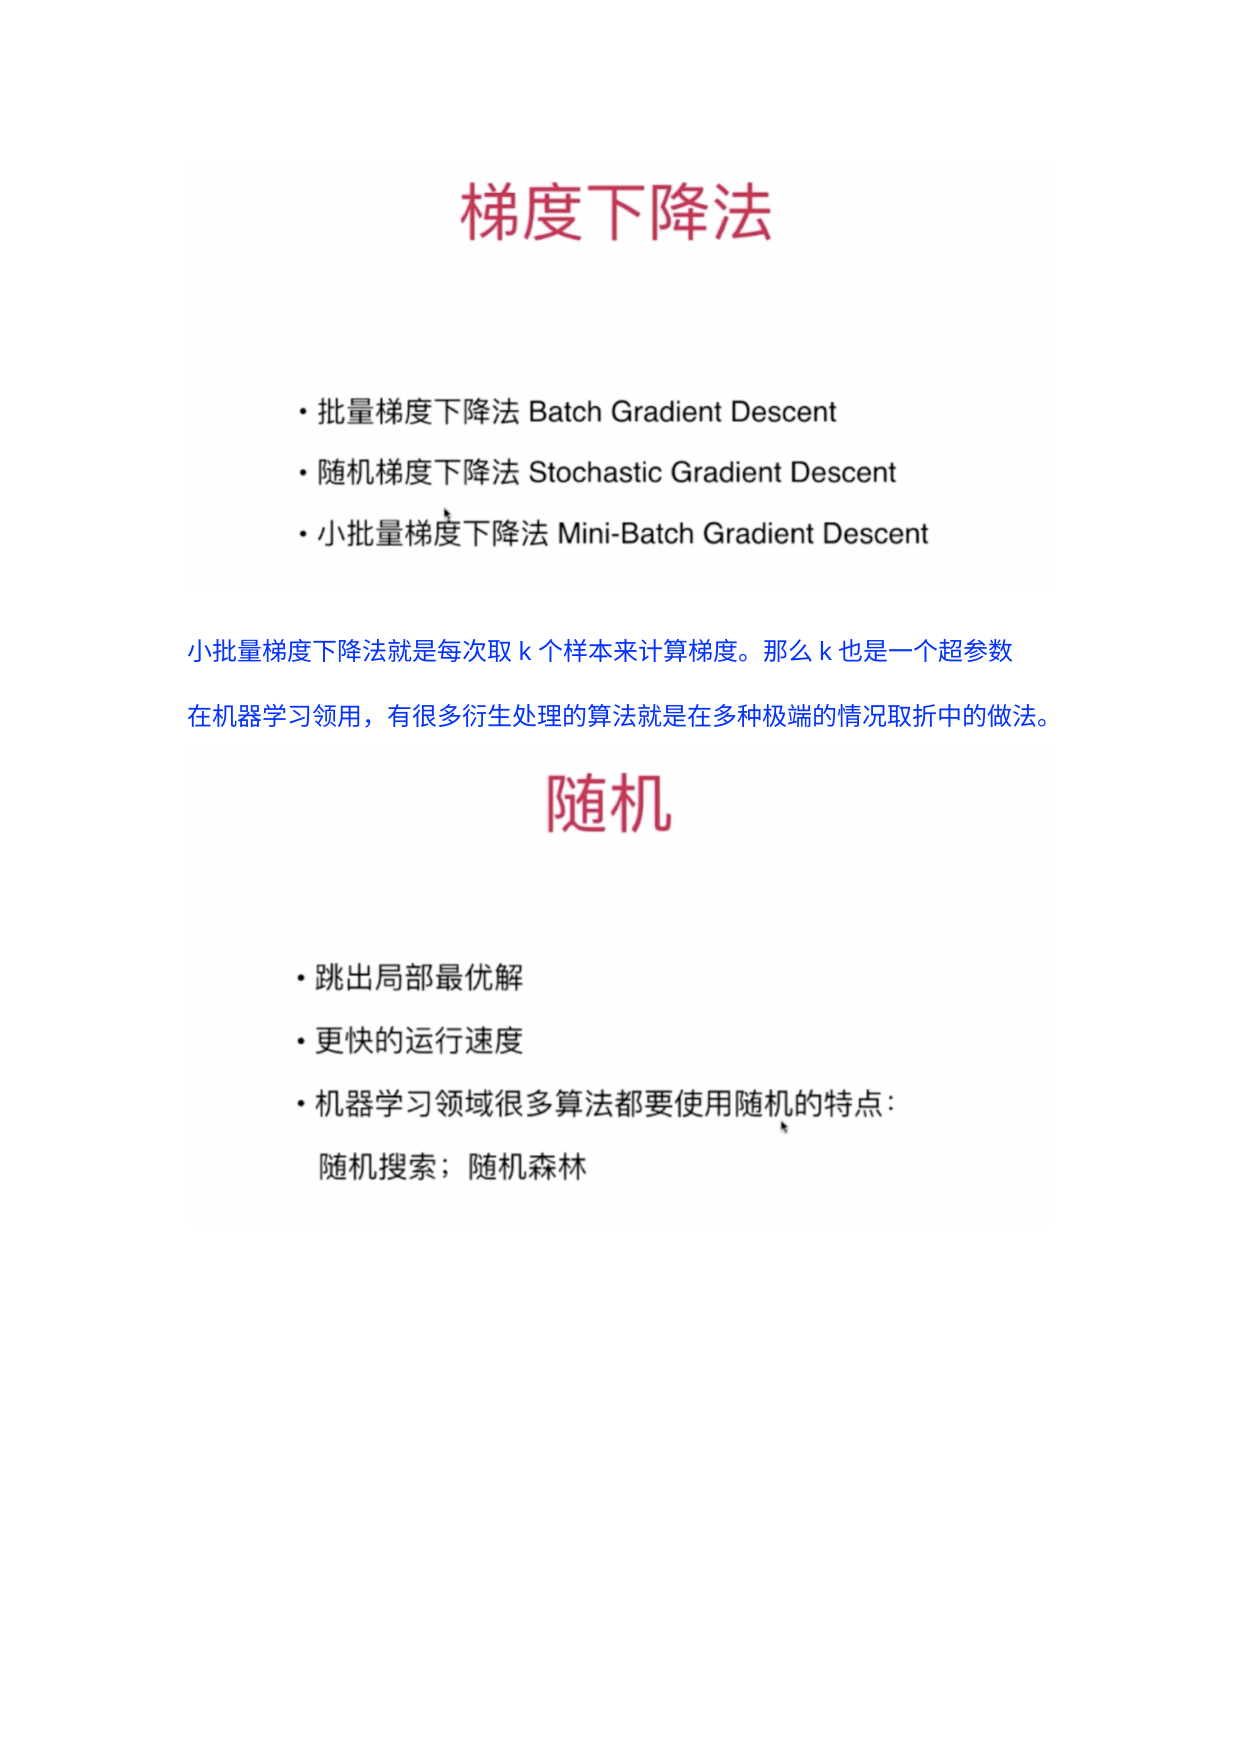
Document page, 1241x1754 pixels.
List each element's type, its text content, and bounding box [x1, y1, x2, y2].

picture [187, 747, 1053, 1226]
text 在机器学习领用，有很多衍生处理的算法就是在多种极端的情况取折中的做法。 [187, 682, 1053, 747]
text 小批量梯度下降法就是每次取 k 个样本来计算梯度。那么 k 也是一个超参数 [187, 617, 1053, 682]
picture [187, 162, 1053, 591]
